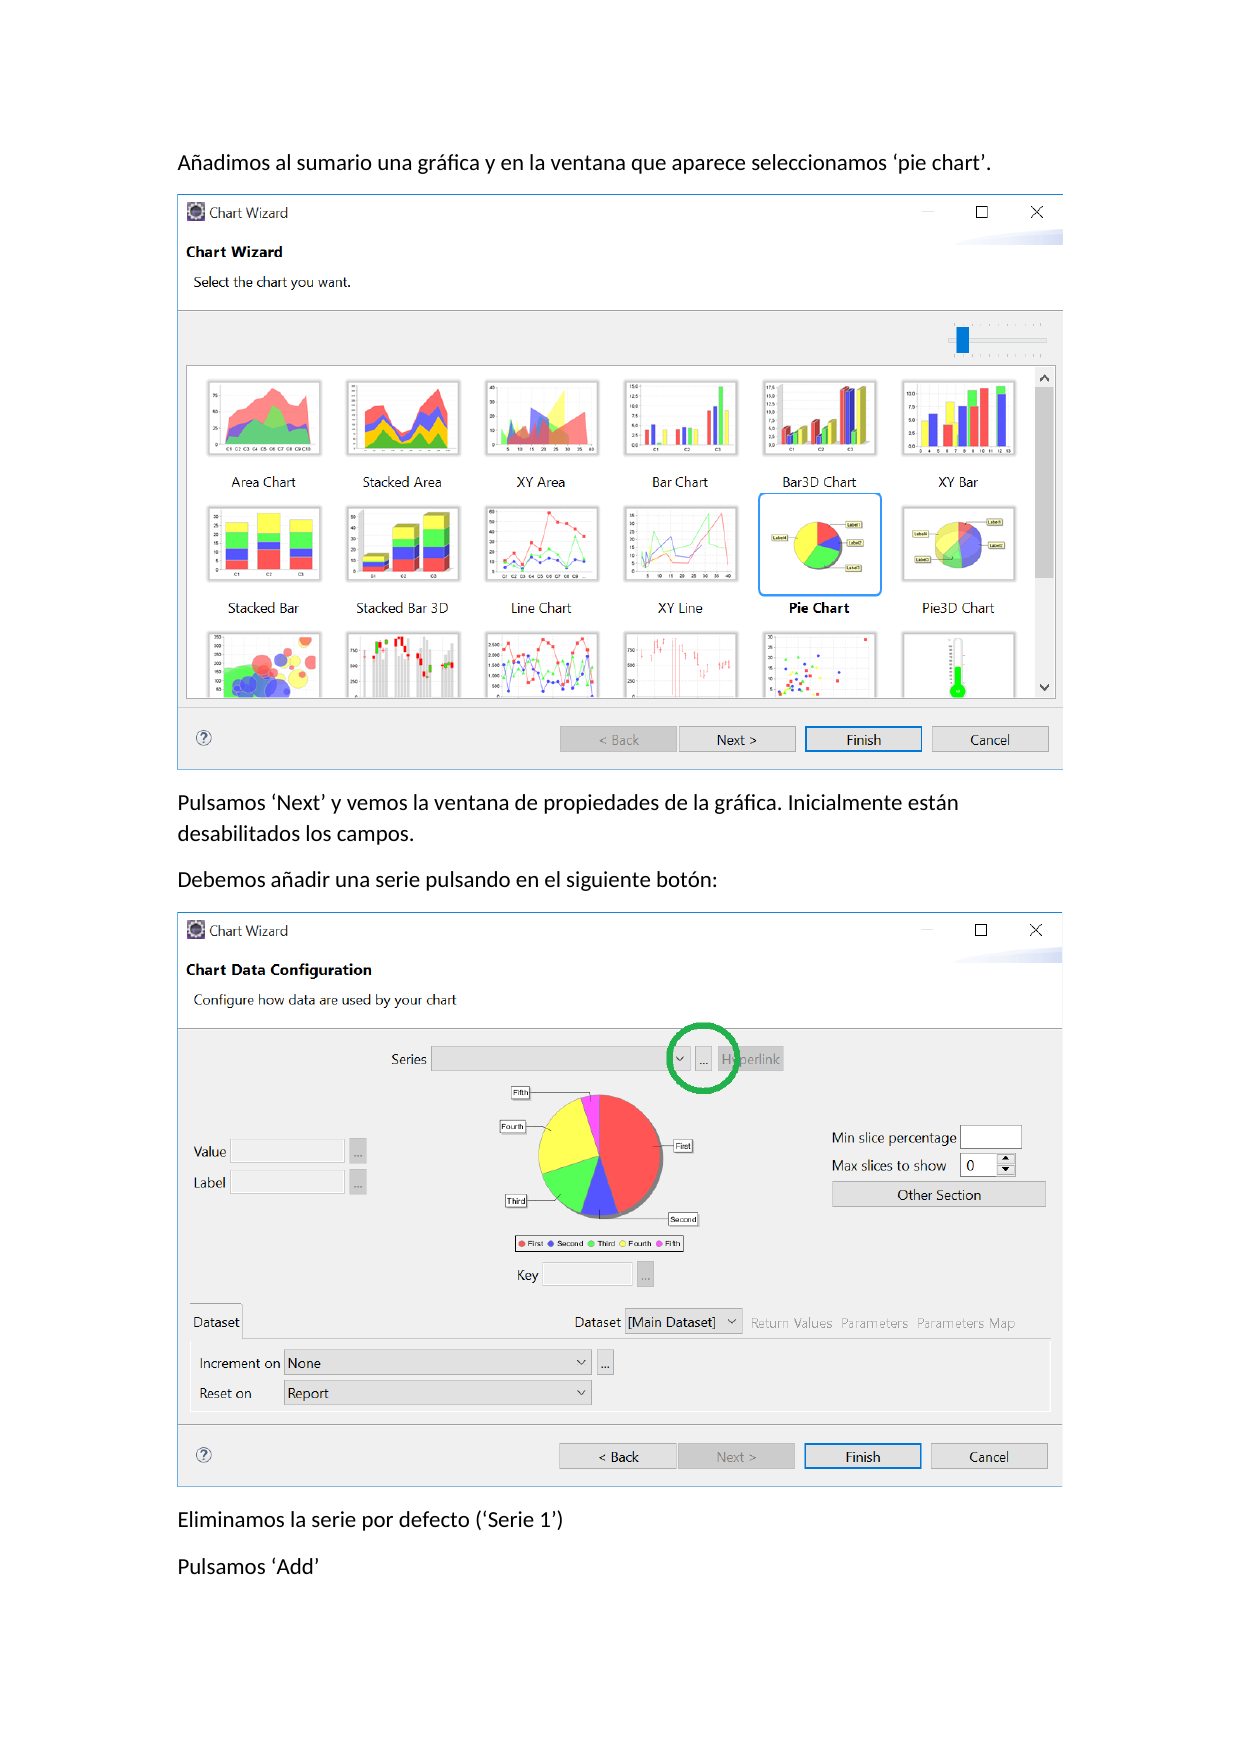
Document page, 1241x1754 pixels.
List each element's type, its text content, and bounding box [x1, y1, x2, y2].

text Eliminamos la serie por defecto (‘Serie 1’) [177, 1505, 1063, 1533]
text Añadimos al sumario una gráfica y en la ventana que aparece seleccionamos ‘pie chart’. [177, 148, 1063, 176]
picture [177, 194, 1063, 770]
text Debemos añadir una serie pulsando en el siguiente botón: [177, 866, 1063, 893]
picture [177, 912, 1063, 1487]
text Pulsamos ‘Add’ [177, 1552, 1063, 1580]
text Pulsamos ‘Next’ y vemos la ventana de propiedades de la gráfica. Inicialmente están desabilitados los campos. [177, 788, 1063, 847]
